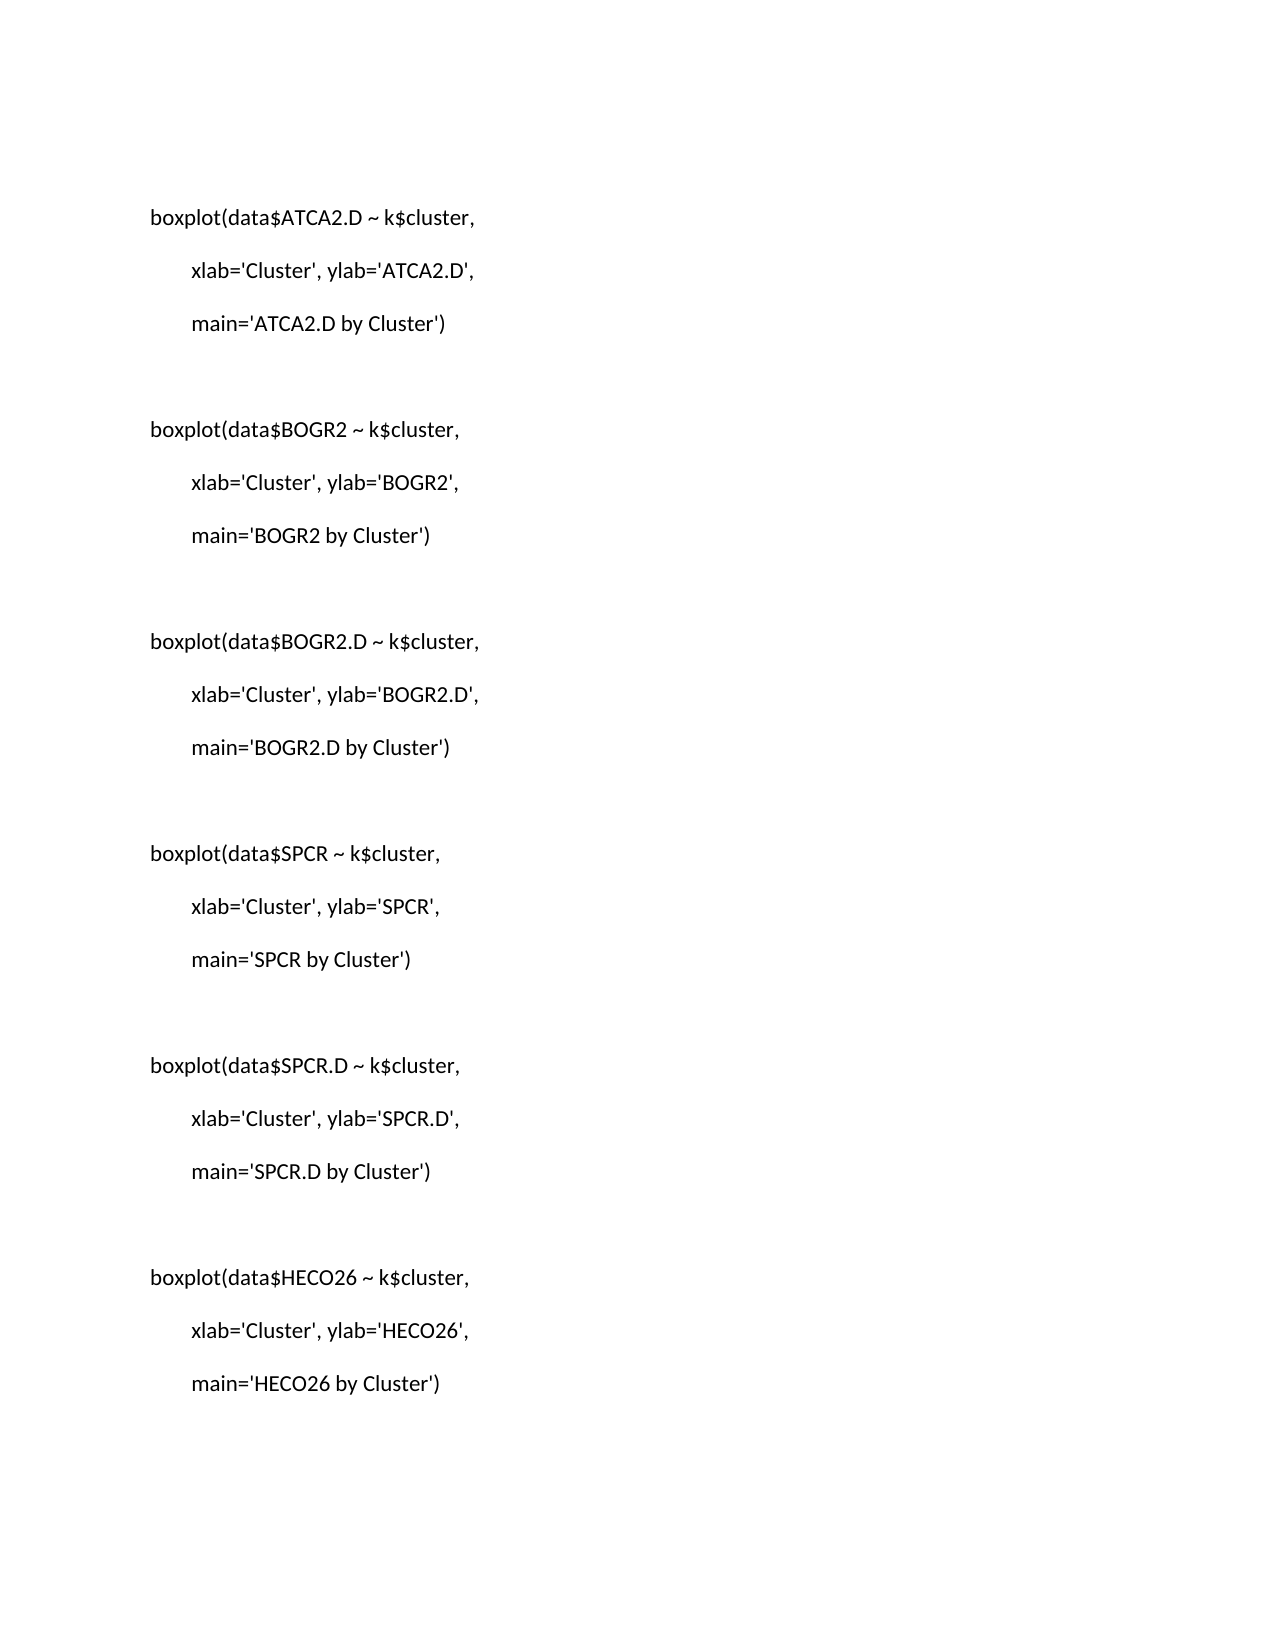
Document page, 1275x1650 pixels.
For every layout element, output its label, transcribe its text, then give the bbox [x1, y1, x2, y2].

text main='SPCR.D by Cluster') [150, 1157, 1125, 1185]
text main='BOGR2.D by Cluster') [150, 733, 1125, 761]
text xlab='Cluster', ylab='BOGR2.D', [150, 680, 1125, 708]
text main='BOGR2 by Cluster') [150, 521, 1125, 549]
text main='SPCR by Cluster') [150, 945, 1125, 973]
text xlab='Cluster', ylab='SPCR.D', [150, 1104, 1125, 1132]
text boxplot(data$ATCA2.D ~ k$cluster, [150, 203, 1125, 231]
text boxplot(data$BOGR2.D ~ k$cluster, [150, 627, 1125, 655]
text boxplot(data$SPCR ~ k$cluster, [150, 839, 1125, 867]
text main='ATCA2.D by Cluster') [150, 309, 1125, 337]
text xlab='Cluster', ylab='BOGR2', [150, 468, 1125, 496]
text xlab='Cluster', ylab='HECO26', [150, 1316, 1125, 1344]
text xlab='Cluster', ylab='SPCR', [150, 892, 1125, 920]
text boxplot(data$HECO26 ~ k$cluster, [150, 1263, 1125, 1291]
text xlab='Cluster', ylab='ATCA2.D', [150, 256, 1125, 284]
text boxplot(data$BOGR2 ~ k$cluster, [150, 415, 1125, 443]
text boxplot(data$SPCR.D ~ k$cluster, [150, 1051, 1125, 1079]
text main='HECO26 by Cluster') [150, 1369, 1125, 1397]
